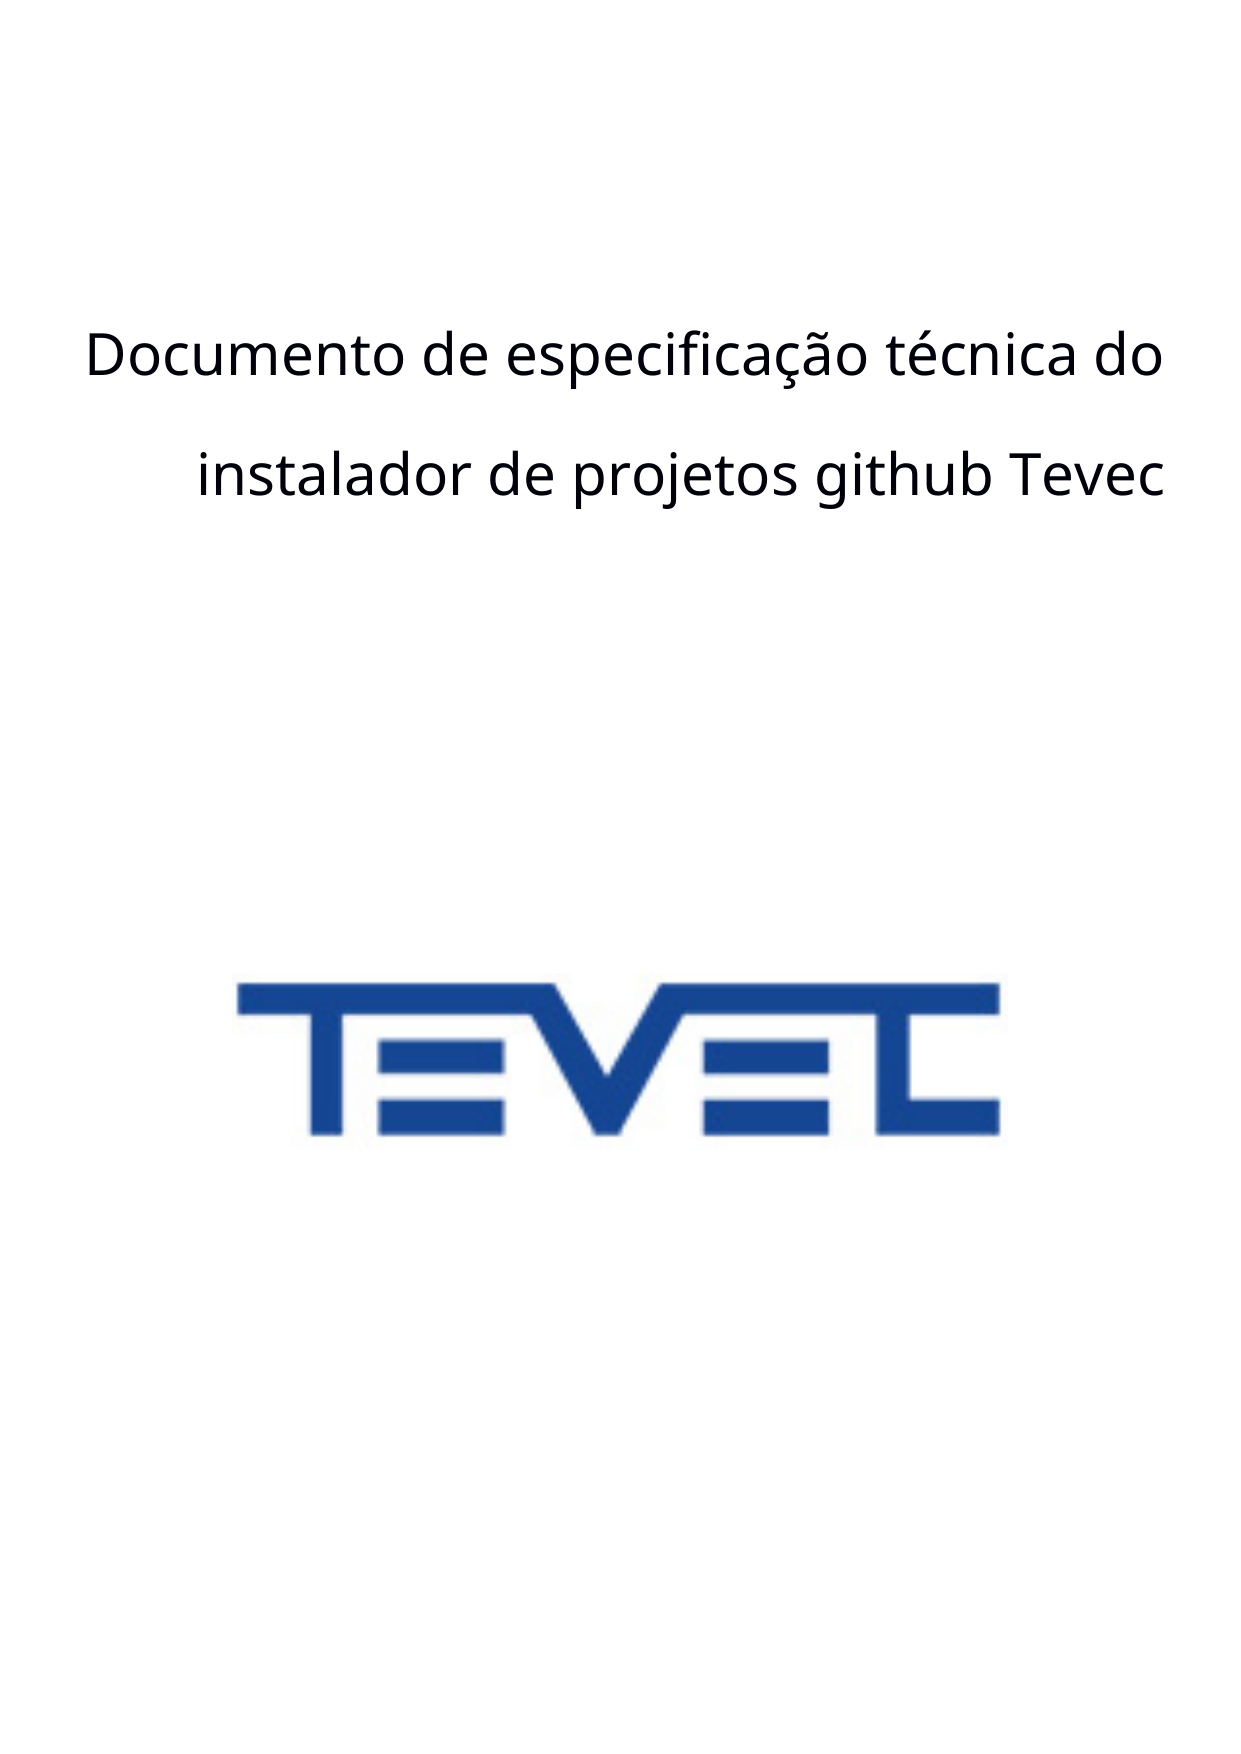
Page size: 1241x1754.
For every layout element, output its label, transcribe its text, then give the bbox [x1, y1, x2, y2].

title Documento de especificação técnica do instalador de projetos github Tevec [75, 313, 1165, 512]
picture [232, 973, 1009, 1149]
